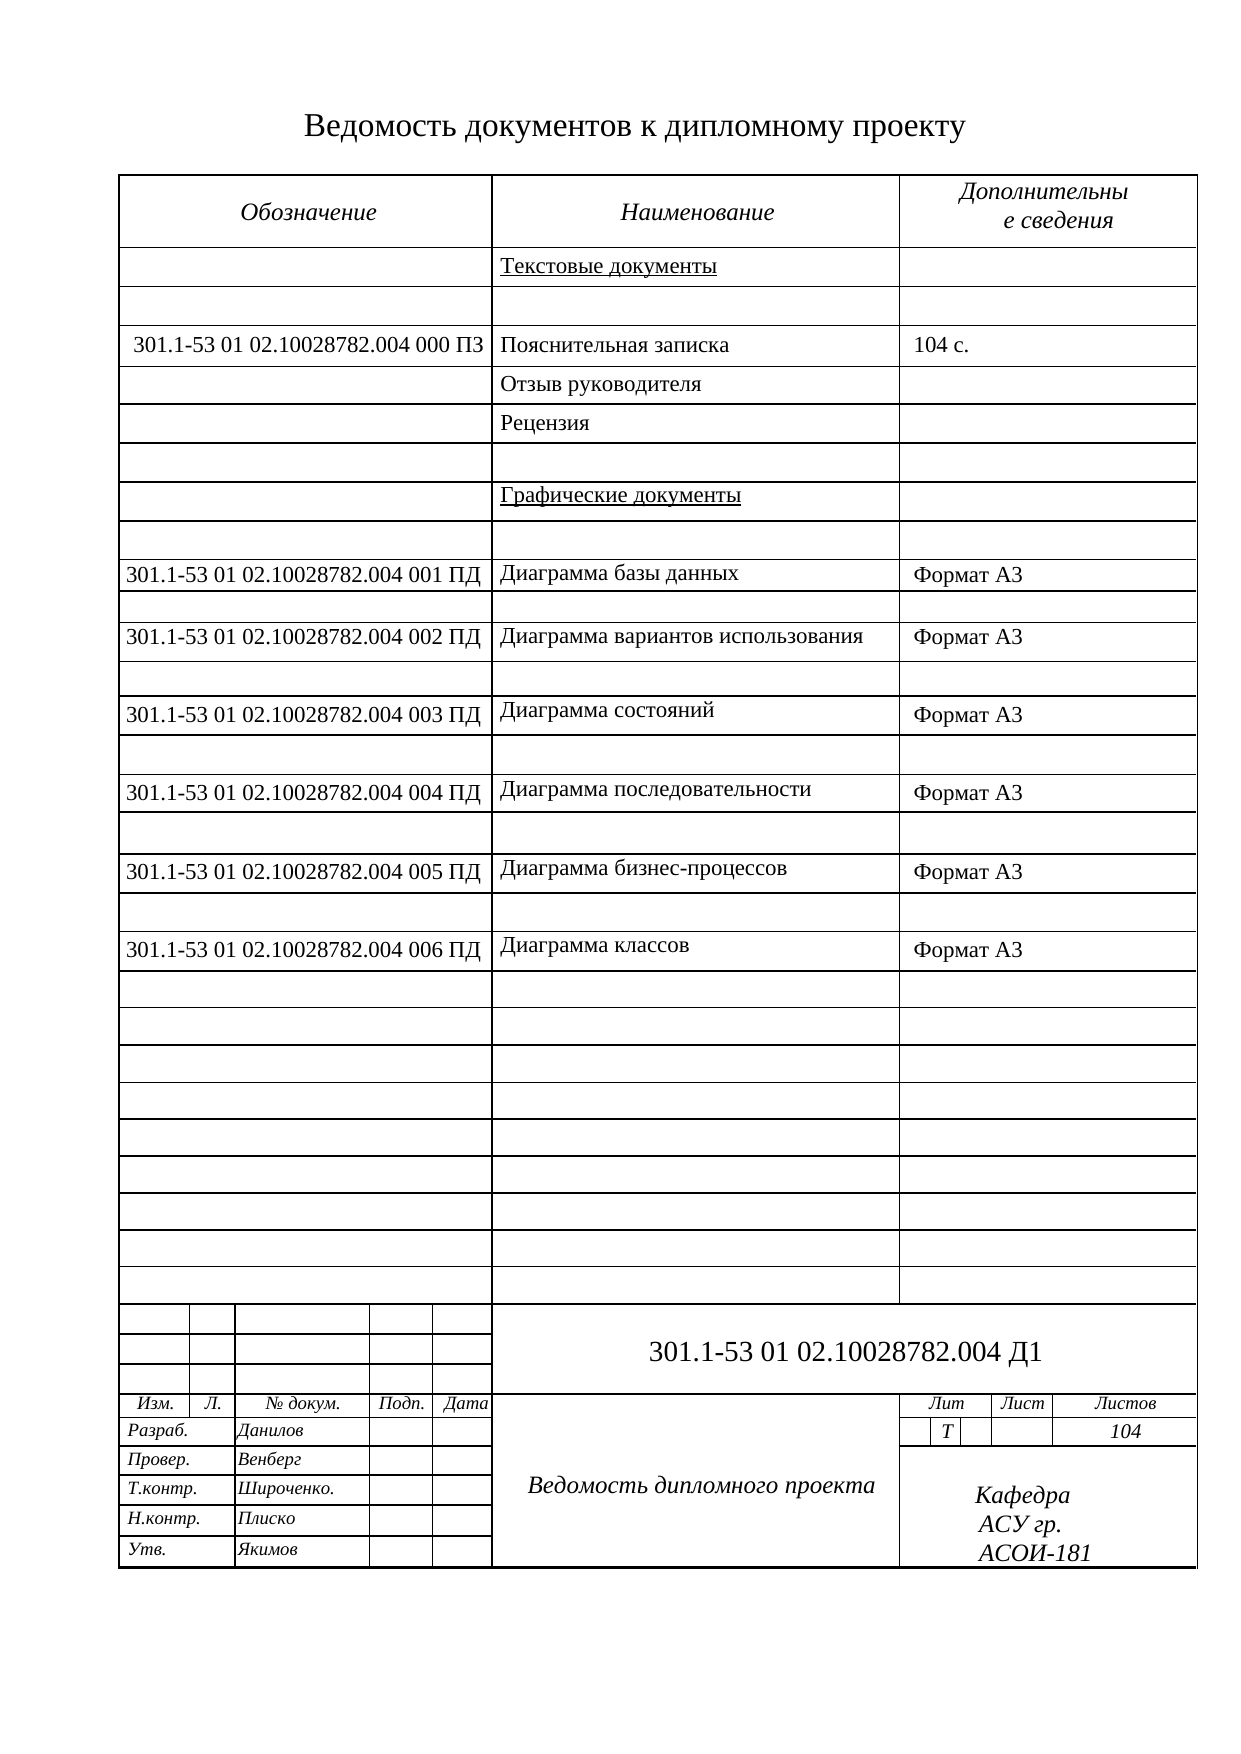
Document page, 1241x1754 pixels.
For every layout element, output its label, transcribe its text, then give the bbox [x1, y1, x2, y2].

table_cell 301.1-53 01 02.10028782.004 003 ПД [120, 697, 491, 734]
table_cell [900, 892, 1197, 931]
table_cell [900, 1044, 1197, 1081]
table_cell [120, 662, 491, 695]
table_cell Диаграмма состояний [493, 697, 899, 734]
table_cell Формат А3 [900, 853, 1197, 892]
table_cell Плиско [236, 1506, 369, 1535]
table_cell [900, 520, 1197, 559]
table_cell [120, 813, 491, 853]
list Ведомость документов к дипломному проекту [89, 105, 1181, 143]
table_cell Якимов [236, 1537, 369, 1566]
table_cell Лист [992, 1395, 1052, 1417]
table_cell [370, 1506, 432, 1535]
table_cell Дата [433, 1395, 491, 1417]
table_cell Подп. [370, 1395, 432, 1417]
table_cell Отзыв руководителя [493, 367, 899, 403]
table_cell [493, 662, 899, 695]
table_cell [120, 248, 491, 286]
table_cell Диаграмма базы данных [493, 560, 899, 590]
table_cell [900, 1155, 1197, 1192]
table_cell [120, 1267, 491, 1303]
table_cell [493, 1194, 899, 1229]
table_cell [120, 736, 491, 774]
table_cell [120, 405, 491, 442]
table_cell 301.1-53 01 02.10028782.004 001 ПД [120, 560, 491, 590]
table_cell № докум. [236, 1395, 369, 1417]
table_cell [493, 592, 899, 621]
table_cell [493, 813, 899, 853]
table_cell [370, 1365, 432, 1393]
table_cell Разраб. [120, 1418, 234, 1445]
table_cell Рецензия [493, 405, 899, 442]
table_cell [120, 1194, 491, 1229]
table_cell Диаграмма последовательности [493, 775, 899, 811]
table_cell [900, 403, 1197, 442]
table_cell [236, 1335, 369, 1363]
table_cell Диаграмма бизнес-процессов [493, 855, 899, 892]
table_cell 301.1-53 01 02.10028782.004 Д1 [493, 1303, 1197, 1393]
table_cell Пояснительная записка [493, 326, 899, 366]
table_cell Данилов [236, 1418, 369, 1445]
table_cell [190, 1305, 234, 1333]
table_cell [493, 1157, 899, 1192]
table_cell [120, 1008, 491, 1044]
table_cell [493, 736, 899, 774]
table_cell Изм. [120, 1395, 189, 1417]
table_cell [433, 1335, 491, 1363]
table_cell [433, 1537, 491, 1566]
table_cell [120, 1046, 491, 1081]
table_cell [370, 1476, 432, 1504]
table_cell 301.1-53 01 02.10028782.004 005 ПД [120, 855, 491, 892]
table_cell [433, 1447, 491, 1474]
table_cell Графические документы [493, 483, 899, 520]
table_cell [900, 1418, 930, 1445]
table_cell [493, 972, 899, 1007]
table_cell Формат А3 [900, 695, 1197, 734]
table_cell [120, 367, 491, 403]
table_cell [900, 734, 1197, 774]
table_cell Текстовые документы [493, 248, 899, 286]
table_cell [370, 1447, 432, 1474]
table_cell [900, 1118, 1197, 1155]
table_cell [120, 1157, 491, 1192]
table_cell [900, 590, 1197, 621]
table_cell [900, 1007, 1197, 1044]
table_cell [900, 442, 1197, 481]
table_cell [120, 444, 491, 481]
table_cell [120, 1120, 491, 1155]
table_cell Диаграмма классов [493, 932, 899, 970]
table_header Наименование [493, 176, 899, 247]
table_cell Диаграмма вариантов использования [493, 623, 899, 661]
table_cell [493, 444, 899, 481]
table_cell [120, 1335, 189, 1363]
table_cell [120, 592, 491, 621]
table_cell [433, 1506, 491, 1535]
table_cell Ведомость дипломного проекта [493, 1395, 899, 1566]
table_cell 104 [1053, 1417, 1197, 1445]
table_cell 301.1-53 01 02.10028782.004 000 ПЗ [120, 326, 491, 366]
table_cell [120, 287, 491, 324]
table_cell [236, 1365, 369, 1393]
table_cell Т.контр. [120, 1476, 234, 1504]
table_cell 301.1-53 01 02.10028782.004 002 ПД [120, 623, 491, 661]
table_cell Формат А3 [900, 559, 1197, 590]
table_cell [493, 1046, 899, 1081]
table_cell [190, 1365, 234, 1393]
table_cell Л. [190, 1395, 234, 1417]
table_cell Т [931, 1418, 960, 1445]
table_cell 301.1-53 01 02.10028782.004 004 ПД [120, 775, 491, 811]
table_cell 301.1-53 01 02.10028782.004 006 ПД [120, 932, 491, 970]
table_cell [900, 1266, 1197, 1303]
table_cell [900, 1081, 1197, 1118]
table_cell [120, 1365, 189, 1393]
table_cell [493, 1120, 899, 1155]
table_cell Венберг [236, 1447, 369, 1474]
table_cell [900, 481, 1197, 520]
table_cell [120, 1231, 491, 1266]
table_cell [120, 1305, 189, 1333]
table_cell [493, 1231, 899, 1266]
table_cell Листов [1053, 1393, 1197, 1417]
table_cell [120, 483, 491, 520]
table_cell Широченко. [236, 1476, 369, 1504]
table_cell [493, 1267, 899, 1303]
table_header Дополнительные сведения [900, 176, 1197, 247]
table_cell [433, 1476, 491, 1504]
table_cell Формат А3 [900, 774, 1197, 811]
table_cell Кафедра АСУ гр. АСОИ-181 [900, 1445, 1197, 1566]
table_cell [900, 811, 1197, 853]
table_cell [900, 286, 1197, 324]
table_cell [120, 972, 491, 1007]
table_cell Провер. [120, 1447, 234, 1474]
table_cell [120, 894, 491, 931]
table_cell [493, 1083, 899, 1118]
table_cell Лит [900, 1395, 991, 1417]
table_cell [120, 1083, 491, 1118]
table_cell [900, 1192, 1197, 1229]
table_cell [493, 894, 899, 931]
table_cell [493, 1008, 899, 1044]
table_cell [900, 247, 1197, 286]
table_cell [493, 287, 899, 324]
table_cell [900, 1229, 1197, 1266]
table_cell [370, 1418, 432, 1445]
table_cell Утв. [120, 1537, 234, 1566]
table_cell 104 с. [900, 325, 1197, 366]
table_cell Формат А3 [900, 931, 1197, 970]
table_cell [900, 661, 1197, 695]
table_cell [961, 1418, 991, 1445]
table_cell [190, 1335, 234, 1363]
table_cell [900, 970, 1197, 1007]
table_cell [433, 1365, 491, 1393]
table_cell [370, 1335, 432, 1363]
table_cell [493, 522, 899, 559]
table_cell [433, 1305, 491, 1333]
table_cell [900, 366, 1197, 403]
table_cell [370, 1537, 432, 1566]
table_cell [433, 1418, 491, 1445]
table_header Обозначение [120, 176, 491, 247]
table_cell Формат А3 [900, 621, 1197, 661]
table_cell [992, 1418, 1052, 1445]
table_cell [236, 1305, 369, 1333]
table_cell [370, 1305, 432, 1333]
table_cell Н.контр. [120, 1506, 234, 1535]
table_cell [120, 522, 491, 559]
